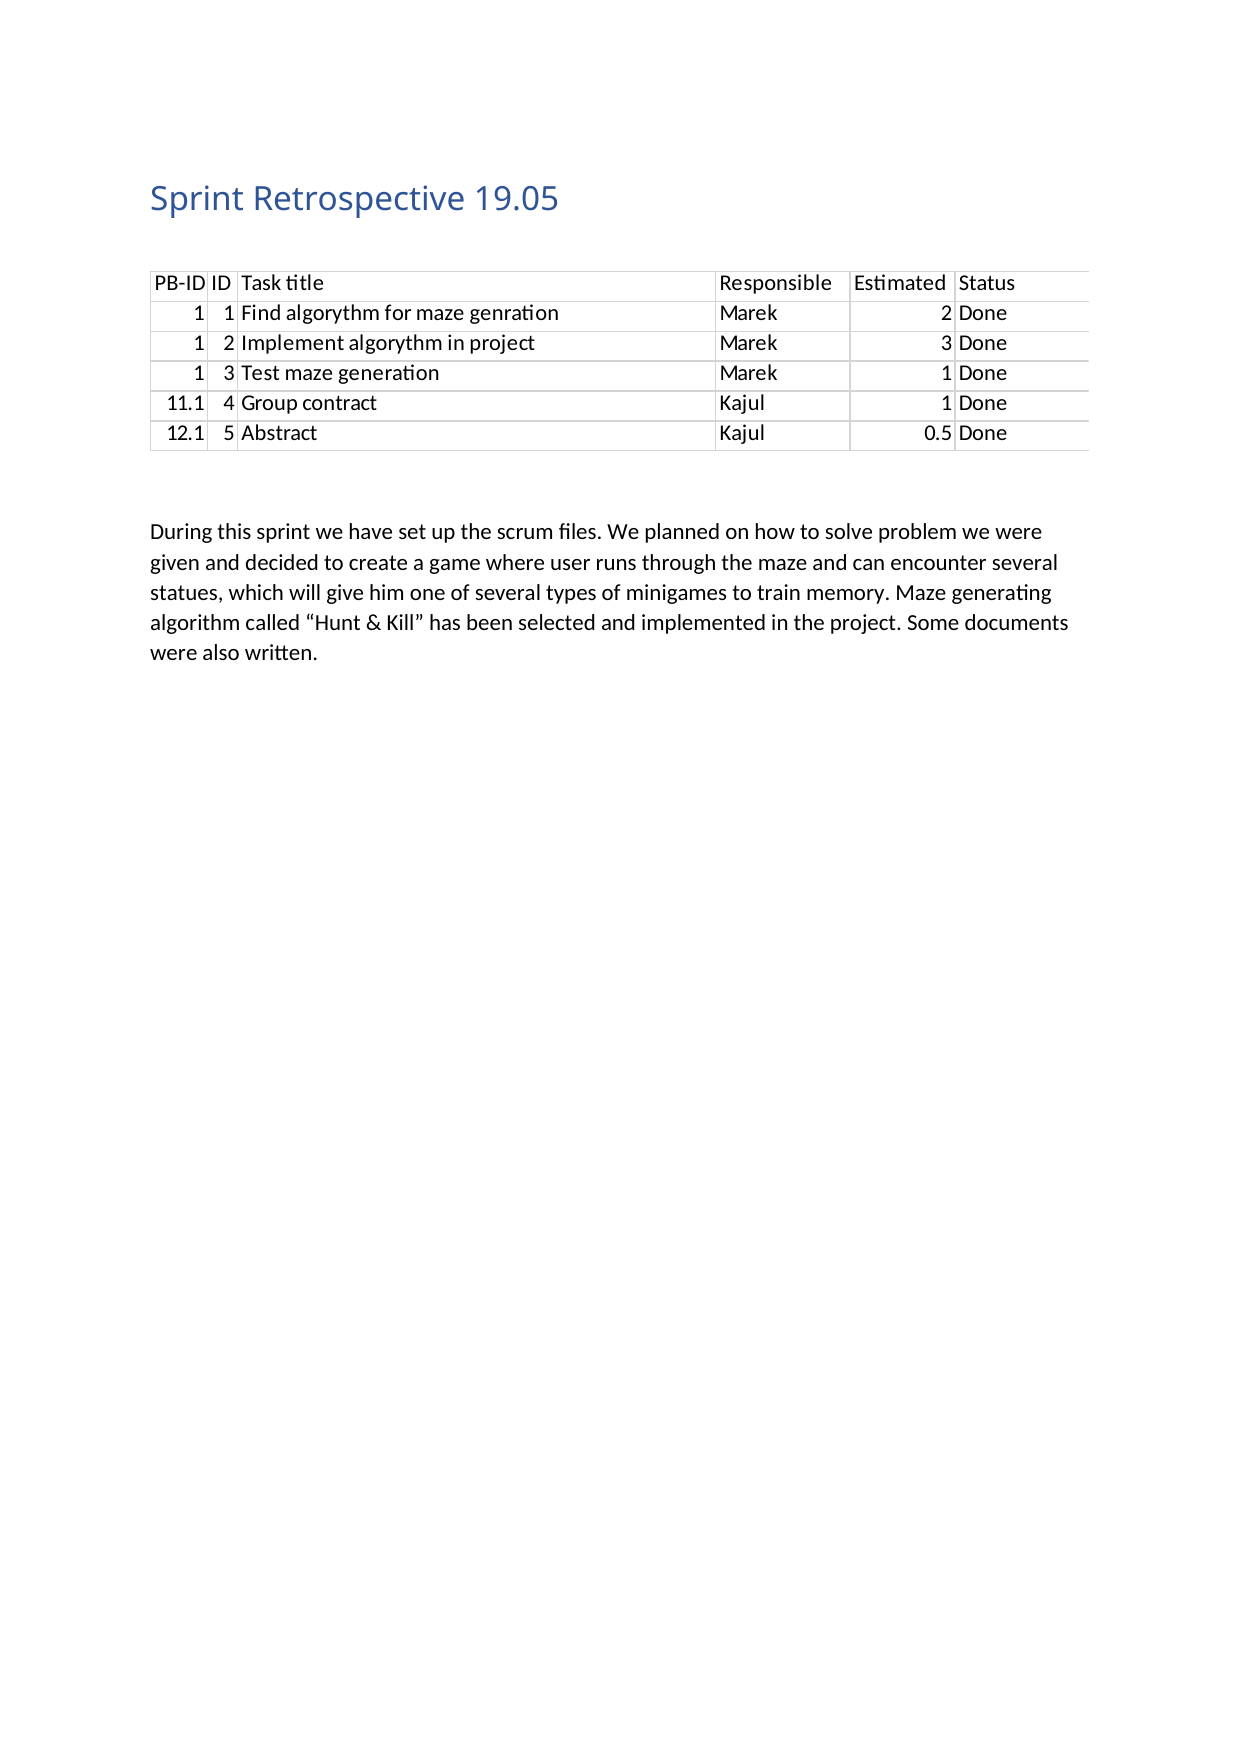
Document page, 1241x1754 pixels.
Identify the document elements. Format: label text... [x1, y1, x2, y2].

text During this sprint we have set up the scrum files. We planned on how to solve problem we were given and decided to create a game where user runs through the maze and can encounter several statues, which will give him one of several types of minigames to train memory. Maze generating algorithm called “Hunt & Kill” has been selected and implemented in the project. Some documents were also written. [150, 517, 1090, 666]
subtitle Sprint Retrospective 19.05 [150, 175, 1090, 220]
